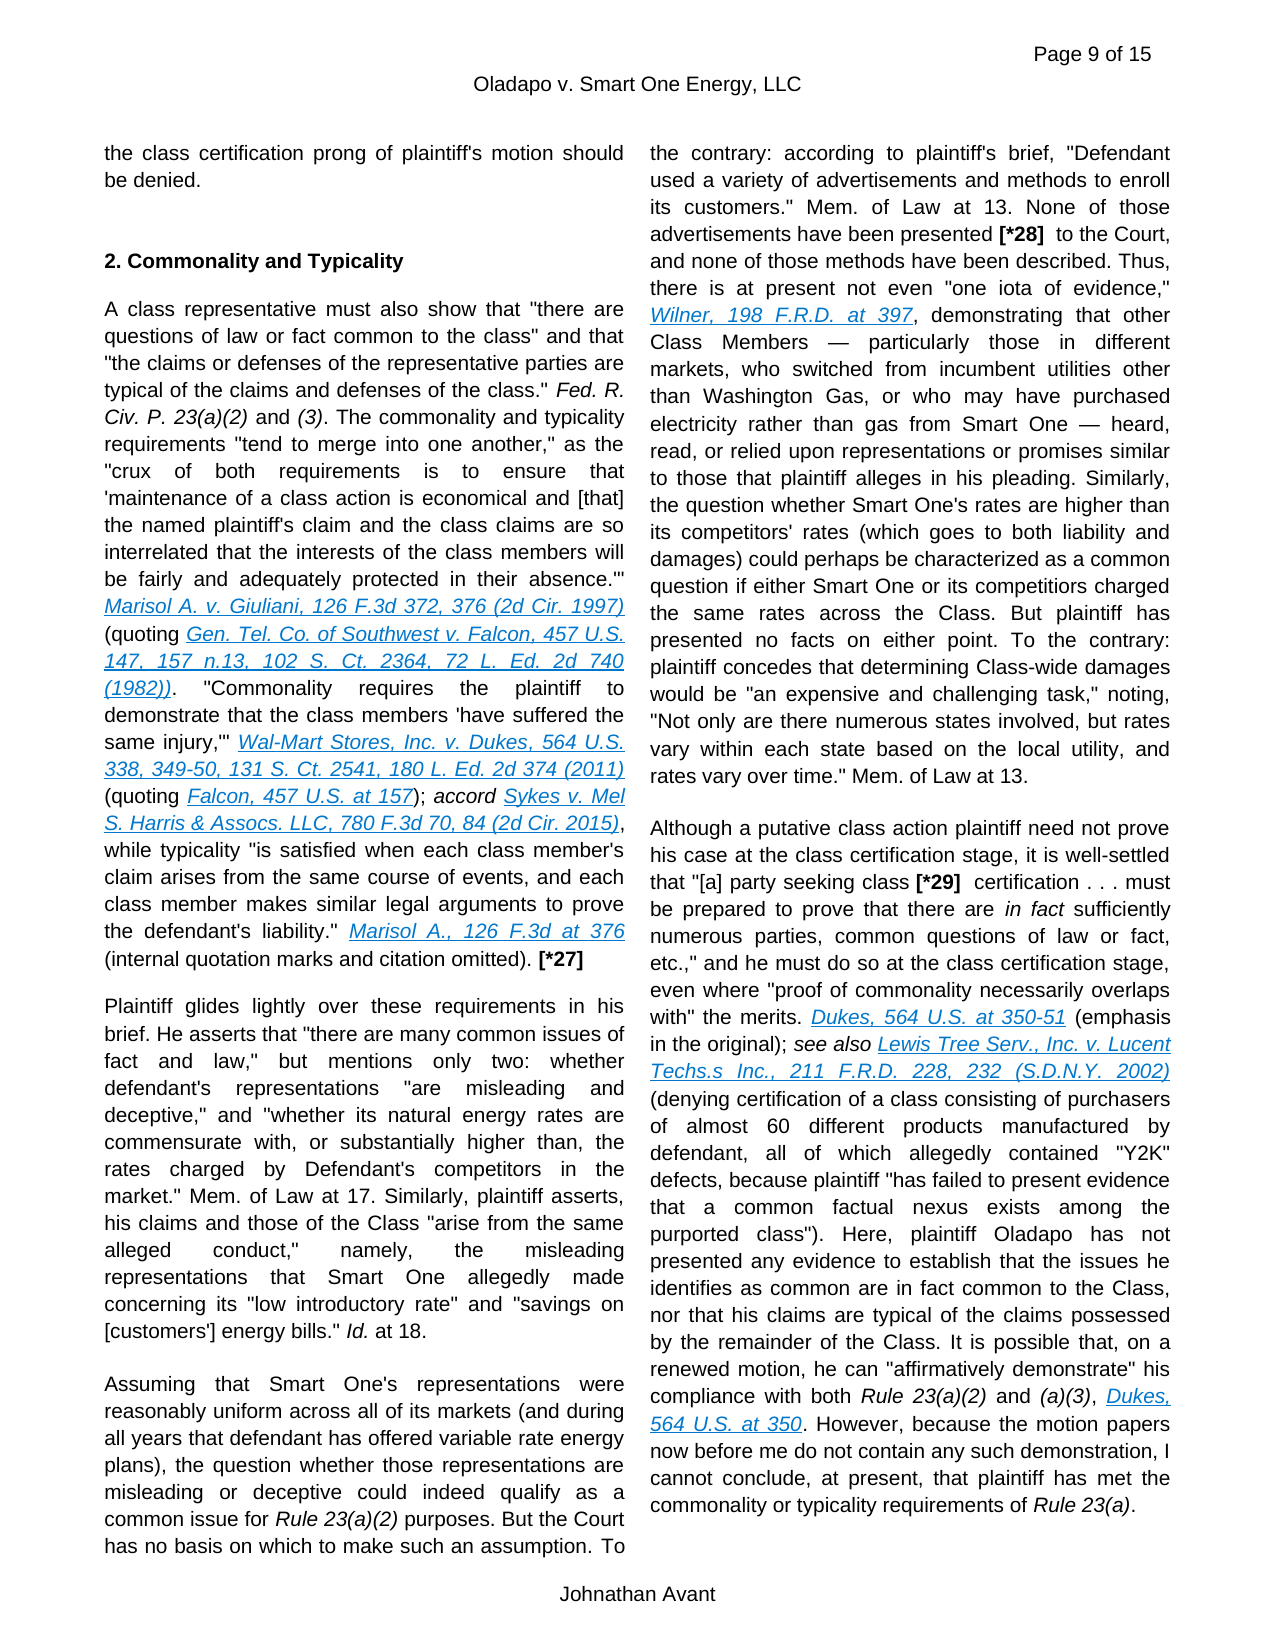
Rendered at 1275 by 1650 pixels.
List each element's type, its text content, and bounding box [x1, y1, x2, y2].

text A class representative must also show that "there are questions of law or fact common to the class" and that "the claims or defenses of the representative parties are typical of the claims and defenses of the class." Fed. R. Civ. P. 23(a)(2) and (3). The commonality and typicality requirements "tend to merge into one another," as the "crux of both requirements is to ensure that 'maintenance of a class action is economical and [that] the named plaintiff's claim and the class claims are so interrelated that the interests of the class members will be fairly and adequately protected in their absence.'" Marisol A. v. Giuliani, 126 F.3d 372, 376 (2d Cir. 1997) (quoting Gen. Tel. Co. of Southwest v. Falcon, 457 U.S. 147, 157 n.13, 102 S. Ct. 2364, 72 L. Ed. 2d 740 (1982)). "Commonality requires the plaintiff to demonstrate that the class members 'have suffered the same injury,'" Wal-Mart Stores, Inc. v. Dukes, 564 U.S. 338, 349-50, 131 S. Ct. 2541, 180 L. Ed. 2d 374 (2011) (quoting Falcon, 457 U.S. at 157); accord Sykes v. Mel S. Harris & Assocs. LLC, 780 F.3d 70, 84 (2d Cir. 2015), while typicality "is satisfied when each class member's claim arises from the same course of events, and each class member makes similar legal arguments to prove the defendant's liability." Marisol A., 126 F.3d at 376 (internal quotation marks and citation omitted). [*27] [104, 293, 625, 615]
text A class representative must also show that "there are questions of law or fact common to the class" and that "the claims or defenses of the representative parties are typical of the claims and defenses of the class." Fed. R. Civ. P. 23(a)(2) and (3). The commonality and typicality requirements "tend to merge into one another," as the "crux of both requirements is to ensure that 'maintenance of a class action is economical and [that] the named plaintiff's claim and the class claims are so interrelated that the interests of the class members will be fairly and adequately protected in their absence.'" Marisol A. v. Giuliani, 126 F.3d 372, 376 (2d Cir. 1997) (quoting Gen. Tel. Co. of Southwest v. Falcon, 457 U.S. 147, 157 n.13, 102 S. Ct. 2364, 72 L. Ed. 2d 740 (1982)). "Commonality requires the plaintiff to demonstrate that the class members 'have suffered the same injury,'" Wal-Mart Stores, Inc. v. Dukes, 564 U.S. 338, 349-50, 131 S. Ct. 2541, 180 L. Ed. 2d 374 (2011) (quoting Falcon, 457 U.S. at 157); accord Sykes v. Mel S. Harris & Assocs. LLC, 780 F.3d 70, 84 (2d Cir. 2015), while typicality "is satisfied when each class member's claim arises from the same course of events, and each class member makes similar legal arguments to prove the defendant's liability." Marisol A., 126 F.3d at 376 (internal quotation marks and citation omitted). [*27] [104, 616, 625, 778]
text Although a putative class action plaintiff need not prove his case at the class certification stage, it is well-settled that "[a] party seeking class [*29] certification . . . must be prepared to prove that there are in fact sufficiently numerous parties, common questions of law or fact, etc.," and he must do so at the class certification stage, even where "proof of commonality necessarily overlaps with" the merits. Dukes, 564 U.S. at 350-51 (emphasis in the original); see also Lewis Tree Serv., Inc. v. Lucent Techs.s Inc., 211 F.R.D. 228, 232 (S.D.N.Y. 2002) (denying certification of a class consisting of purchasers of almost 60 different products manufactured by defendant, all of which allegedly contained "Y2K" defects, because plaintiff "has failed to present evidence that a common factual nexus exists among the purported class"). Here, plaintiff Oladapo has not presented any evidence to establish that the issues he identifies as common are in fact common to the Class, nor that his claims are typical of the claims possessed by the remainder of the Class. It is possible that, on a renewed motion, he can "affirmatively demonstrate" his compliance with both Rule 23(a)(2) and (a)(3), Dukes, 564 U.S. at 350. However, because the motion papers now before me do not contain any such demonstration, I cannot conclude, at present, that plaintiff has met the commonality or typicality requirements of Rule 23(a). [650, 812, 1171, 1517]
text Assuming that Smart One's representations were reasonably uniform across all of its markets (and during all years that defendant has offered variable rate energy plans), the question whether those representations are misleading or deceptive could indeed qualify as a common issue for Rule 23(a)(2) purposes. But the Court has no basis on which to make such an assumption. To the contrary: according to plaintiff's brief, "Defendant used a variety of advertisements and methods to enroll its customers." Mem. of Law at 13. None of those advertisements have been presented [*28] to the Court, and none of those methods have been described. Thus, there is at present not even "one iota of evidence," Wilner, 198 F.R.D. at 397, demonstrating that other Class Members — particularly those in different markets, who switched from incumbent utilities other than Washington Gas, or who may have purchased electricity rather than gas from Smart One — heard, read, or relied upon representations or promises similar to those that plaintiff alleges in his pleading. Similarly, the question whether Smart One's rates are higher than its competitors' rates (which goes to both liability and damages) could perhaps be characterized as a common question if either Smart One or its competitiors charged the same rates across the Class. But plaintiff has presented no facts on either point. To the contrary: plaintiff concedes that determining Class-wide damages would be "an expensive and challenging task," noting, "Not only are there numerous states involved, but rates vary within each state based on the local utility, and rates vary over time." Mem. of Law at 13. [650, 137, 1171, 787]
text A class representative must also show that "there are questions of law or fact common to the class" and that "the claims or defenses of the representative parties are typical of the claims and defenses of the class." Fed. R. Civ. P. 23(a)(2) and (3). The commonality and typicality requirements "tend to merge into one another," as the "crux of both requirements is to ensure that 'maintenance of a class action is economical and [that] the named plaintiff's claim and the class claims are so interrelated that the interests of the class members will be fairly and adequately protected in their absence.'" Marisol A. v. Giuliani, 126 F.3d 372, 376 (2d Cir. 1997) (quoting Gen. Tel. Co. of Southwest v. Falcon, 457 U.S. 147, 157 n.13, 102 S. Ct. 2364, 72 L. Ed. 2d 740 (1982)). "Commonality requires the plaintiff to demonstrate that the class members 'have suffered the same injury,'" Wal-Mart Stores, Inc. v. Dukes, 564 U.S. 338, 349-50, 131 S. Ct. 2541, 180 L. Ed. 2d 374 (2011) (quoting Falcon, 457 U.S. at 157); accord Sykes v. Mel S. Harris & Assocs. LLC, 780 F.3d 70, 84 (2d Cir. 2015), while typicality "is satisfied when each class member's claim arises from the same course of events, and each class member makes similar legal arguments to prove the defendant's liability." Marisol A., 126 F.3d at 376 (internal quotation marks and citation omitted). [*27] [104, 779, 625, 970]
text Plaintiff glides lightly over these requirements in his brief. He asserts that "there are many common issues of fact and law," but mentions only two: whether defendant's representations "are misleading and deceptive," and "whether its natural energy rates are commensurate with, or substantially higher than, the rates charged by Defendant's competitors in the market." Mem. of Law at 17. Similarly, plaintiff asserts, his claims and those of the Class "arise from the same alleged conduct," namely, the misleading representations that Smart One allegedly made concerning its "low introductory rate" and "savings on [customers'] energy bills." Id. at 18. [104, 991, 625, 1343]
text 2. Commonality and Typicality [104, 217, 625, 272]
